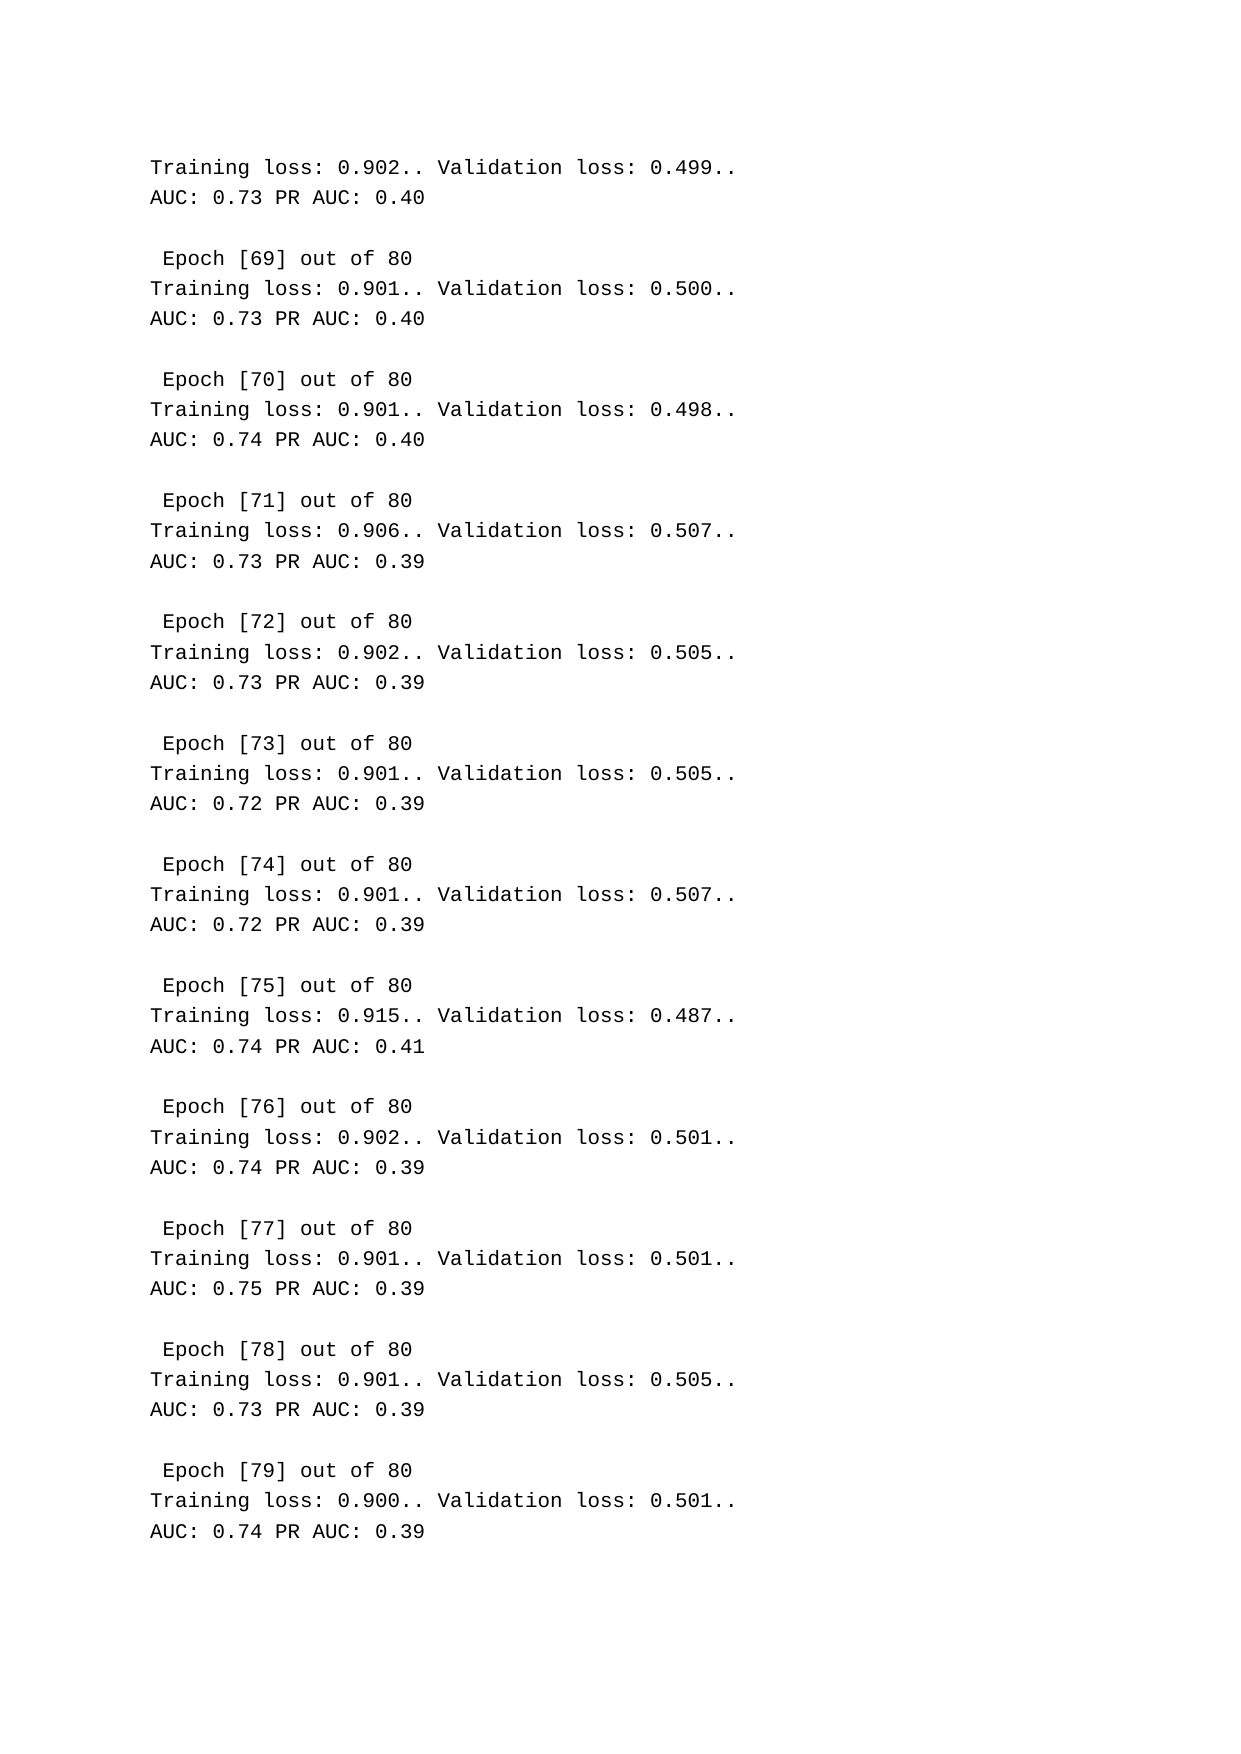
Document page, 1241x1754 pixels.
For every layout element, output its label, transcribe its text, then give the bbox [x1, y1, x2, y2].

text AUC: 0.75 PR AUC: 0.39 [150, 1272, 1090, 1302]
text Epoch [79] out of 80 [150, 1453, 1090, 1484]
text AUC: 0.73 PR AUC: 0.39 [150, 544, 1090, 574]
text Training loss: 0.902.. Validation loss: 0.505.. [150, 635, 1090, 665]
text Training loss: 0.901.. Validation loss: 0.500.. [150, 271, 1090, 302]
text AUC: 0.74 PR AUC: 0.39 [150, 1514, 1090, 1544]
text AUC: 0.74 PR AUC: 0.41 [150, 1029, 1090, 1059]
text AUC: 0.73 PR AUC: 0.39 [150, 665, 1090, 696]
text Epoch [70] out of 80 [150, 362, 1090, 392]
text Training loss: 0.900.. Validation loss: 0.501.. [150, 1484, 1090, 1514]
text Epoch [74] out of 80 [150, 847, 1090, 877]
text Training loss: 0.901.. Validation loss: 0.501.. [150, 1241, 1090, 1272]
text Epoch [75] out of 80 [150, 968, 1090, 999]
text AUC: 0.74 PR AUC: 0.39 [150, 1150, 1090, 1181]
text Training loss: 0.902.. Validation loss: 0.501.. [150, 1120, 1090, 1150]
text AUC: 0.73 PR AUC: 0.40 [150, 302, 1090, 332]
text Epoch [73] out of 80 [150, 726, 1090, 756]
text AUC: 0.73 PR AUC: 0.40 [150, 180, 1090, 211]
text Epoch [78] out of 80 [150, 1332, 1090, 1362]
text AUC: 0.74 PR AUC: 0.40 [150, 423, 1090, 453]
text Epoch [72] out of 80 [150, 605, 1090, 635]
text Training loss: 0.901.. Validation loss: 0.507.. [150, 877, 1090, 908]
text Epoch [71] out of 80 [150, 483, 1090, 514]
text AUC: 0.72 PR AUC: 0.39 [150, 908, 1090, 938]
text Training loss: 0.901.. Validation loss: 0.505.. [150, 756, 1090, 787]
text Training loss: 0.906.. Validation loss: 0.507.. [150, 514, 1090, 544]
text Epoch [69] out of 80 [150, 241, 1090, 271]
text Epoch [77] out of 80 [150, 1211, 1090, 1241]
text Epoch [76] out of 80 [150, 1090, 1090, 1120]
text Training loss: 0.902.. Validation loss: 0.499.. [150, 150, 1090, 180]
text Training loss: 0.901.. Validation loss: 0.505.. [150, 1362, 1090, 1393]
text AUC: 0.72 PR AUC: 0.39 [150, 787, 1090, 817]
text AUC: 0.73 PR AUC: 0.39 [150, 1393, 1090, 1423]
text Training loss: 0.901.. Validation loss: 0.498.. [150, 392, 1090, 423]
text Training loss: 0.915.. Validation loss: 0.487.. [150, 999, 1090, 1029]
